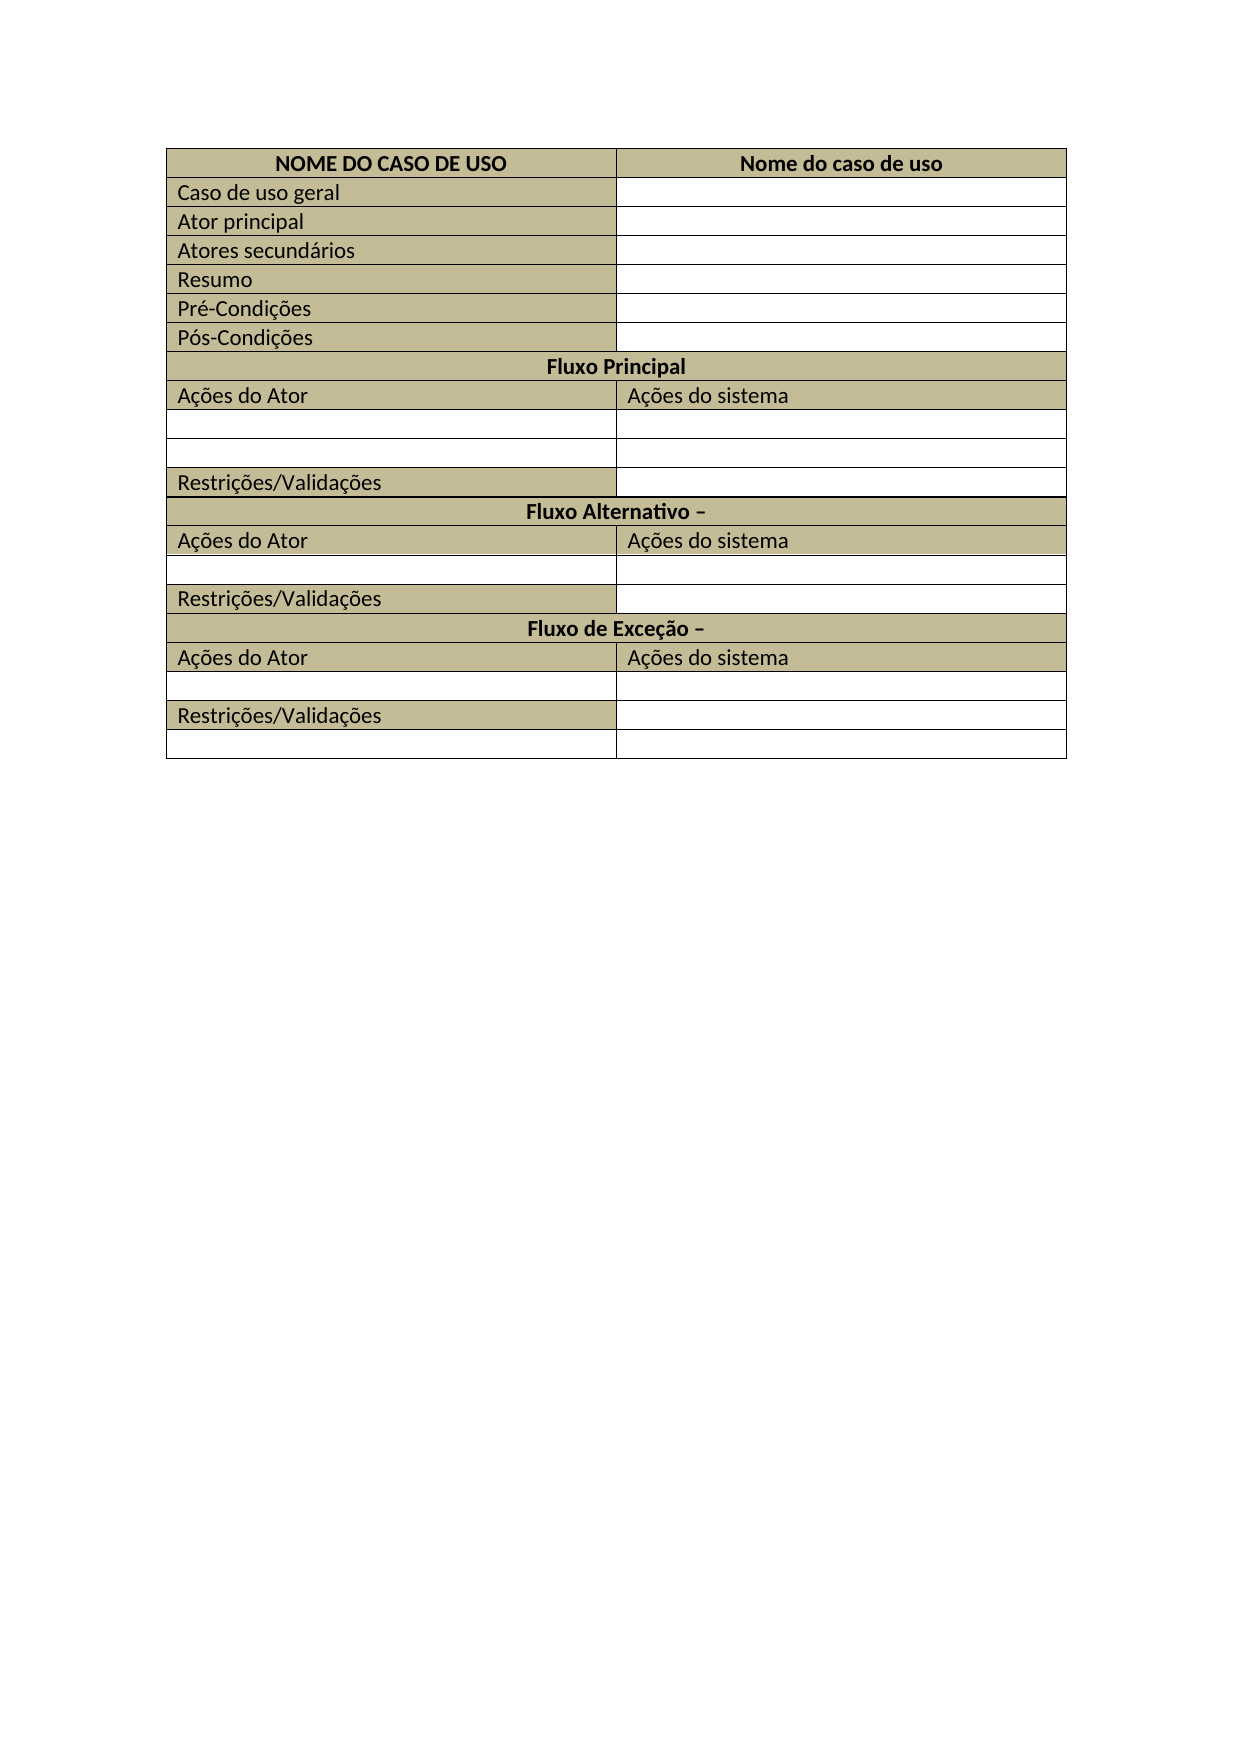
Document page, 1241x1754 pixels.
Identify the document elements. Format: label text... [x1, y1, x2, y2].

table_cell [617, 585, 1066, 613]
table_cell Fluxo de Exceção – [167, 614, 1066, 642]
table_cell Pós-Condições [167, 323, 616, 351]
table_cell [617, 730, 1066, 758]
table_cell [617, 207, 1066, 235]
table_cell [617, 294, 1066, 322]
table_cell Ator principal [167, 207, 616, 235]
table_cell [617, 468, 1066, 496]
table_header Nome do caso de uso [617, 149, 1066, 177]
table_cell Resumo [167, 265, 616, 293]
table_cell Atores secundários [167, 236, 616, 264]
table_cell [617, 672, 1066, 700]
table_cell Fluxo Alternativo – [167, 498, 1066, 525]
table_cell Ações do sistema [617, 381, 1066, 409]
table_cell Restrições/Validações [167, 585, 616, 613]
table_cell Ações do Ator [167, 526, 616, 554]
table_cell Ações do sistema [617, 526, 1066, 554]
table_cell Caso de uso geral [167, 178, 616, 206]
table_cell Restrições/Validações [167, 701, 616, 729]
table_cell [617, 265, 1066, 293]
table_cell Pré-Condições [167, 294, 616, 322]
table_cell [167, 439, 616, 467]
table_cell [617, 556, 1066, 583]
table_cell [617, 323, 1066, 351]
table_cell [617, 178, 1066, 206]
table_cell [617, 410, 1066, 438]
table_cell [167, 730, 616, 758]
table_cell Ações do sistema [617, 643, 1066, 671]
table_cell [617, 701, 1066, 729]
table_cell Fluxo Principal [167, 352, 1066, 380]
table_cell Ações do Ator [167, 381, 616, 409]
table_cell [617, 236, 1066, 264]
table_header NOME DO CASO DE USO [167, 149, 616, 177]
table_cell [617, 439, 1066, 467]
table_cell Restrições/Validações [167, 468, 616, 496]
table_cell [167, 410, 616, 438]
table_cell [167, 556, 616, 583]
table_cell Ações do Ator [167, 643, 616, 671]
table_cell [167, 672, 616, 700]
